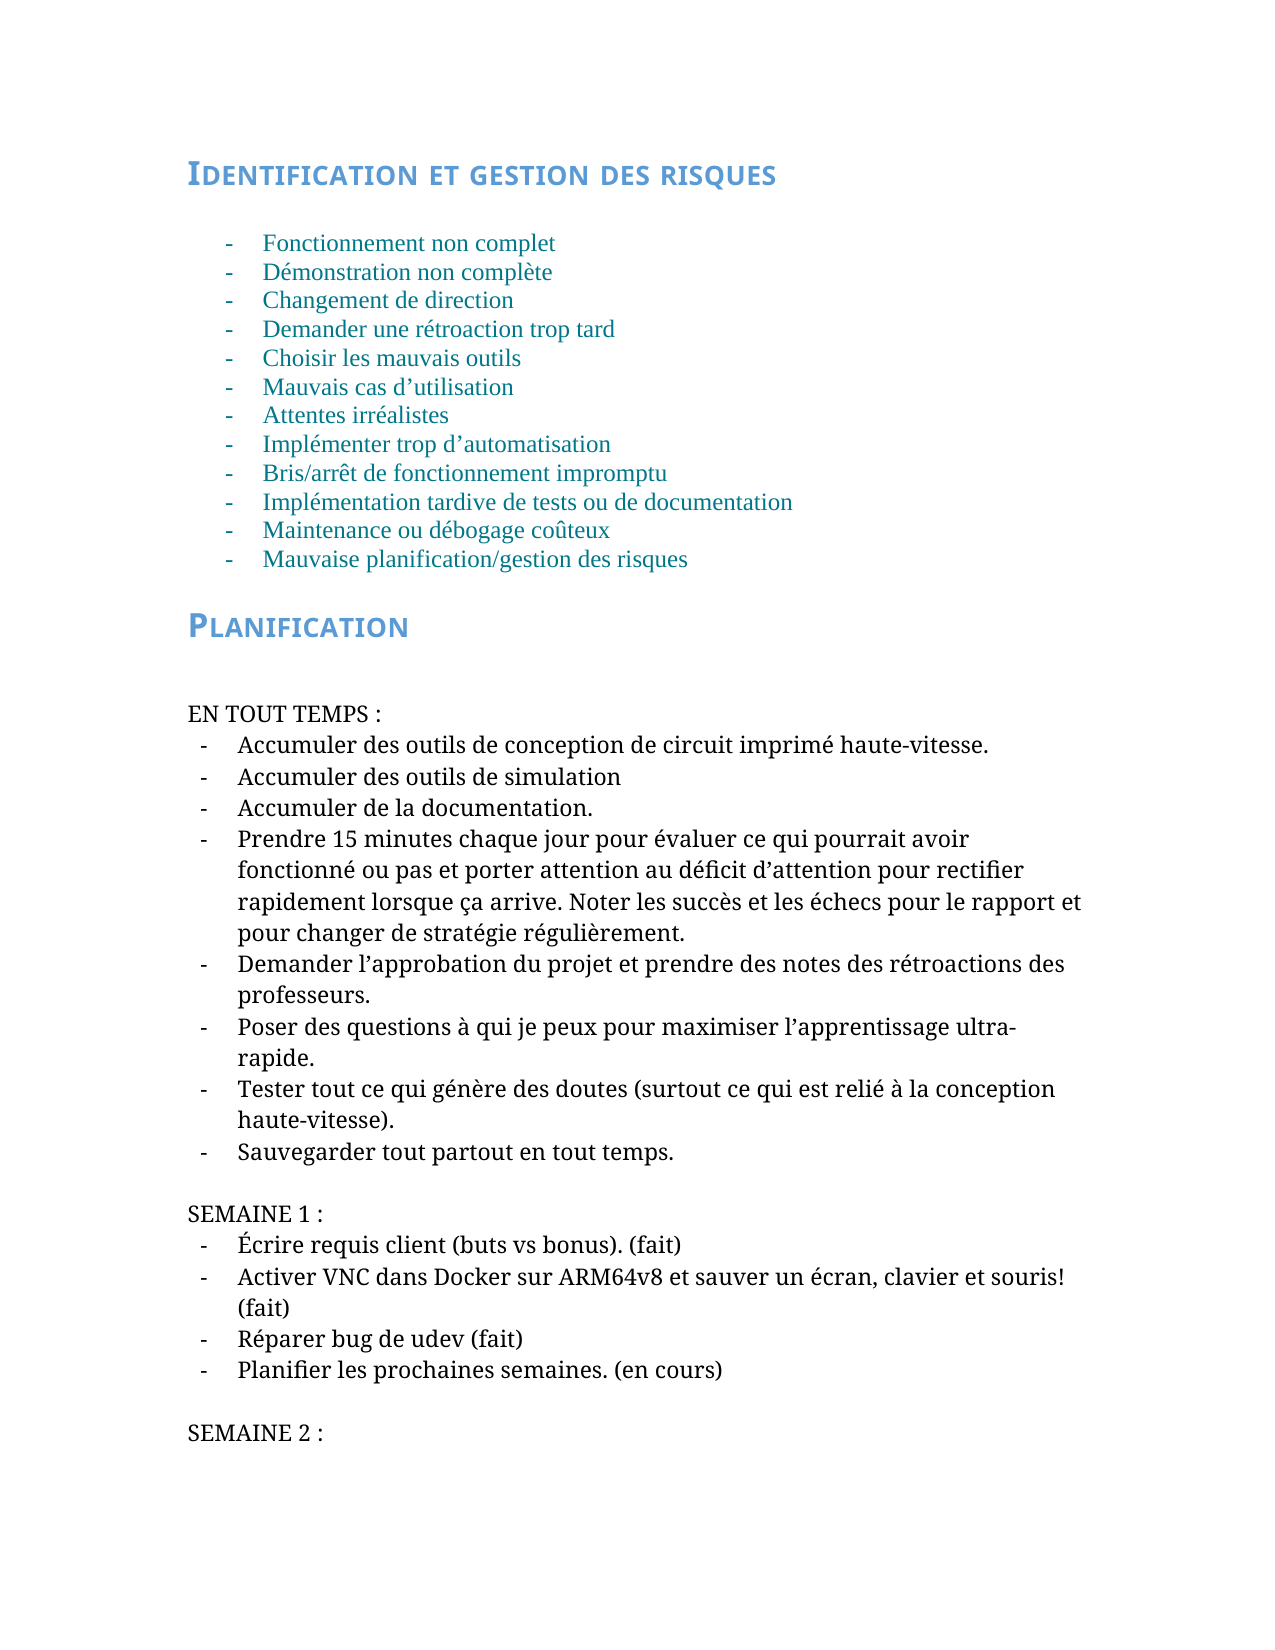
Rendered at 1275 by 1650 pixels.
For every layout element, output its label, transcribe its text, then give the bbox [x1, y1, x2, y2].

list Mauvais cas d’utilisation [225, 372, 1087, 401]
list Demander une rétroaction trop tard [225, 314, 1087, 343]
text EN TOUT TEMPS : [187, 698, 1087, 729]
list Implémenter trop d’automatisation [225, 429, 1087, 458]
list Planifier les prochaines semaines. (en cours) [200, 1354, 1087, 1386]
list Fonctionnement non complet [225, 228, 1087, 257]
text SEMAINE 1 : [187, 1198, 1087, 1229]
text SEMAINE 2 : [187, 1417, 1087, 1448]
list Prendre 15 minutes chaque jour pour évaluer ce qui pourrait avoir fonctionné ou pas et porter attention au déficit d’attention pour rectifier rapidement lorsque ça arrive. Noter les succès et les échecs pour le rapport et pour changer de stratégie régulièrement. [200, 823, 1087, 948]
list Maintenance ou débogage coûteux [225, 516, 1087, 544]
subtitle Identification et gestion des risques [187, 150, 1087, 195]
list Activer VNC dans Docker sur ARM64v8 et sauver un écran, clavier et souris! (fait) [200, 1261, 1087, 1323]
list Attentes irréalistes [225, 401, 1087, 429]
list Réparer bug de udev (fait) [200, 1323, 1087, 1354]
list Démonstration non complète [225, 257, 1087, 286]
list Demander l’approbation du projet et prendre des notes des rétroactions des professeurs. [200, 948, 1087, 1011]
list Mauvaise planification/gestion des risques [225, 544, 1087, 573]
list Accumuler des outils de simulation [200, 761, 1087, 792]
list Accumuler de la documentation. [200, 792, 1087, 823]
list Implémentation tardive de tests ou de documentation [225, 487, 1087, 516]
list Tester tout ce qui génère des doutes (surtout ce qui est relié à la conception haute-vitesse). [200, 1073, 1087, 1136]
subtitle Planification [187, 602, 1087, 648]
list Écrire requis client (buts vs bonus). (fait) [200, 1229, 1087, 1261]
list Bris/arrêt de fonctionnement impromptu [225, 458, 1087, 487]
list Accumuler des outils de conception de circuit imprimé haute-vitesse. [200, 729, 1087, 761]
list Changement de direction [225, 286, 1087, 314]
list Sauvegarder tout partout en tout temps. [200, 1136, 1087, 1167]
list Choisir les mauvais outils [225, 343, 1087, 372]
list Poser des questions à qui je peux pour maximiser l’apprentissage ultra-rapide. [200, 1011, 1087, 1073]
